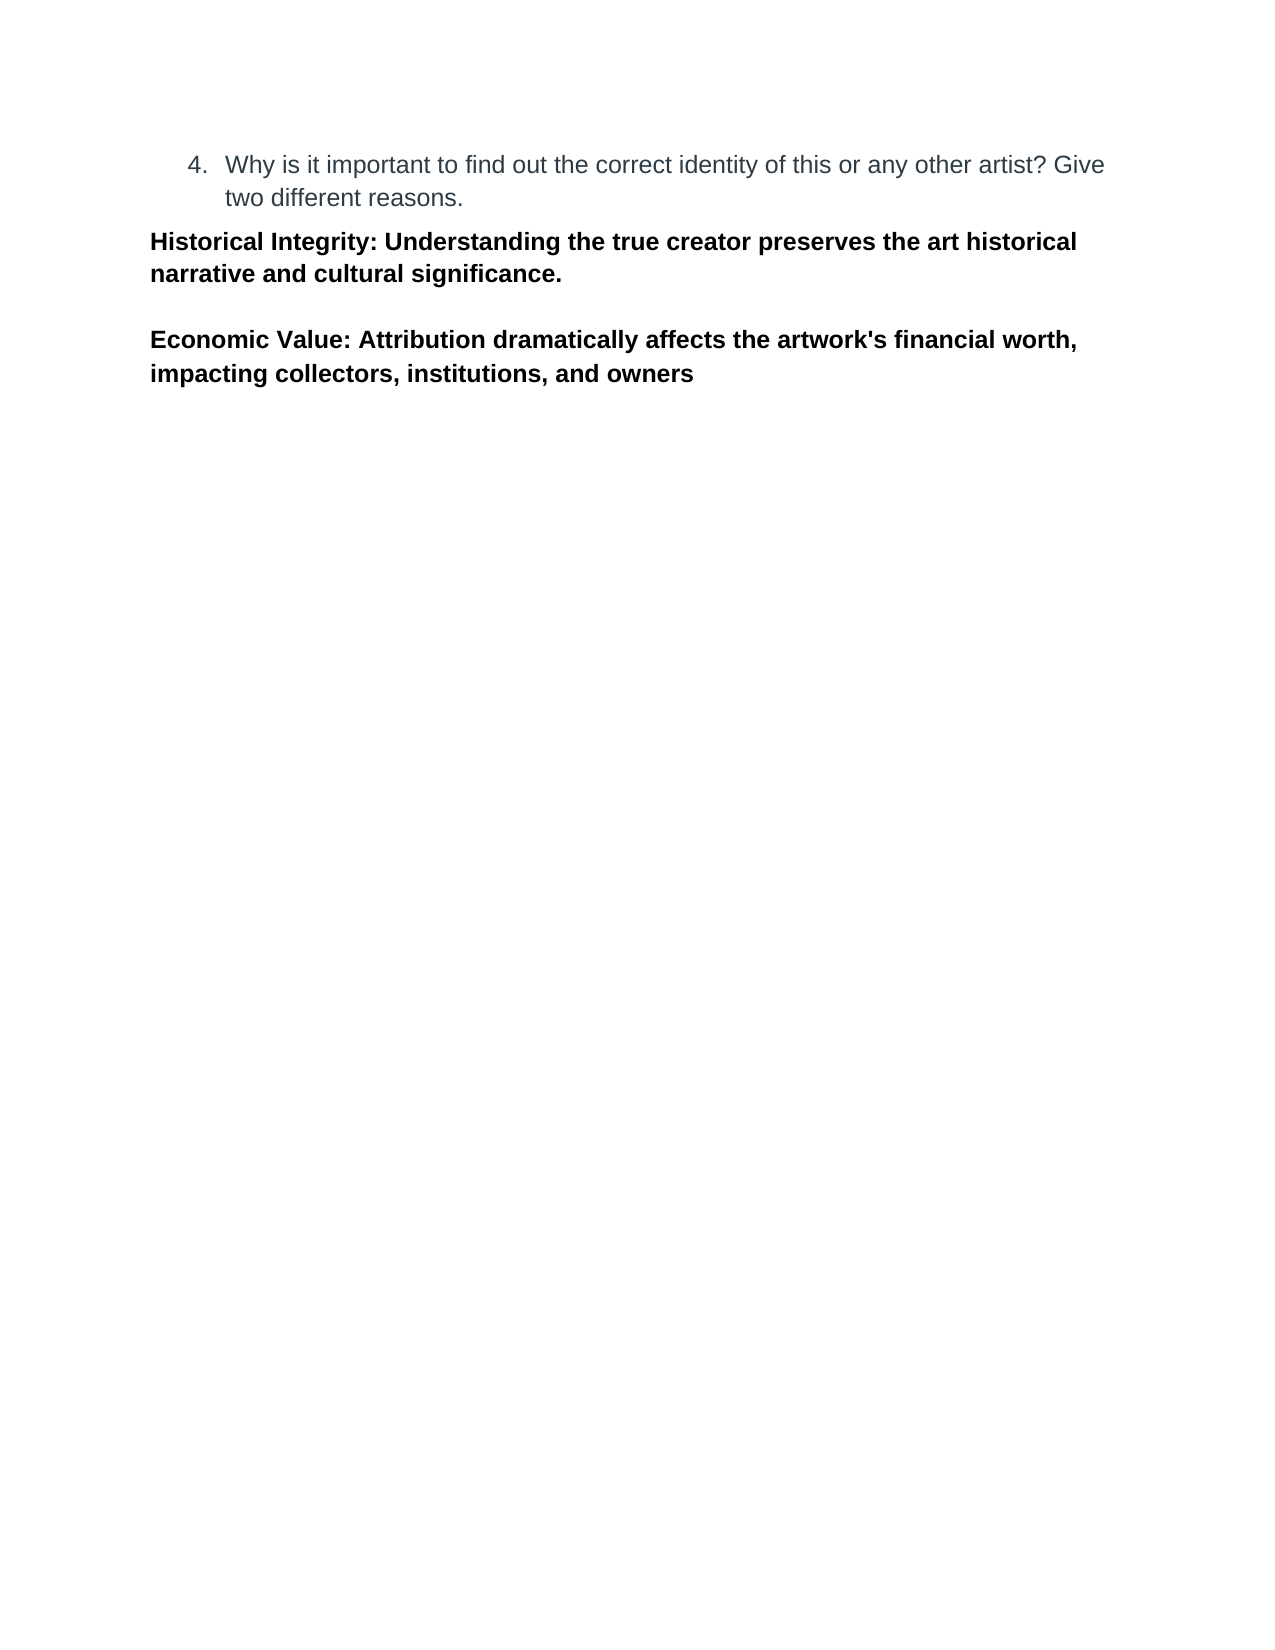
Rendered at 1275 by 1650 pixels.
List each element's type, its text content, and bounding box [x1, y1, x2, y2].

text Historical Integrity: Understanding the true creator preserves the art historical narrative and cultural significance. [150, 226, 1125, 288]
list Why is it important to find out the correct identity of this or any other artist? Give two different reasons. [187, 150, 1125, 212]
text Economic Value: Attribution dramatically affects the artwork's financial worth, impacting collectors, institutions, and owners [150, 326, 1125, 387]
